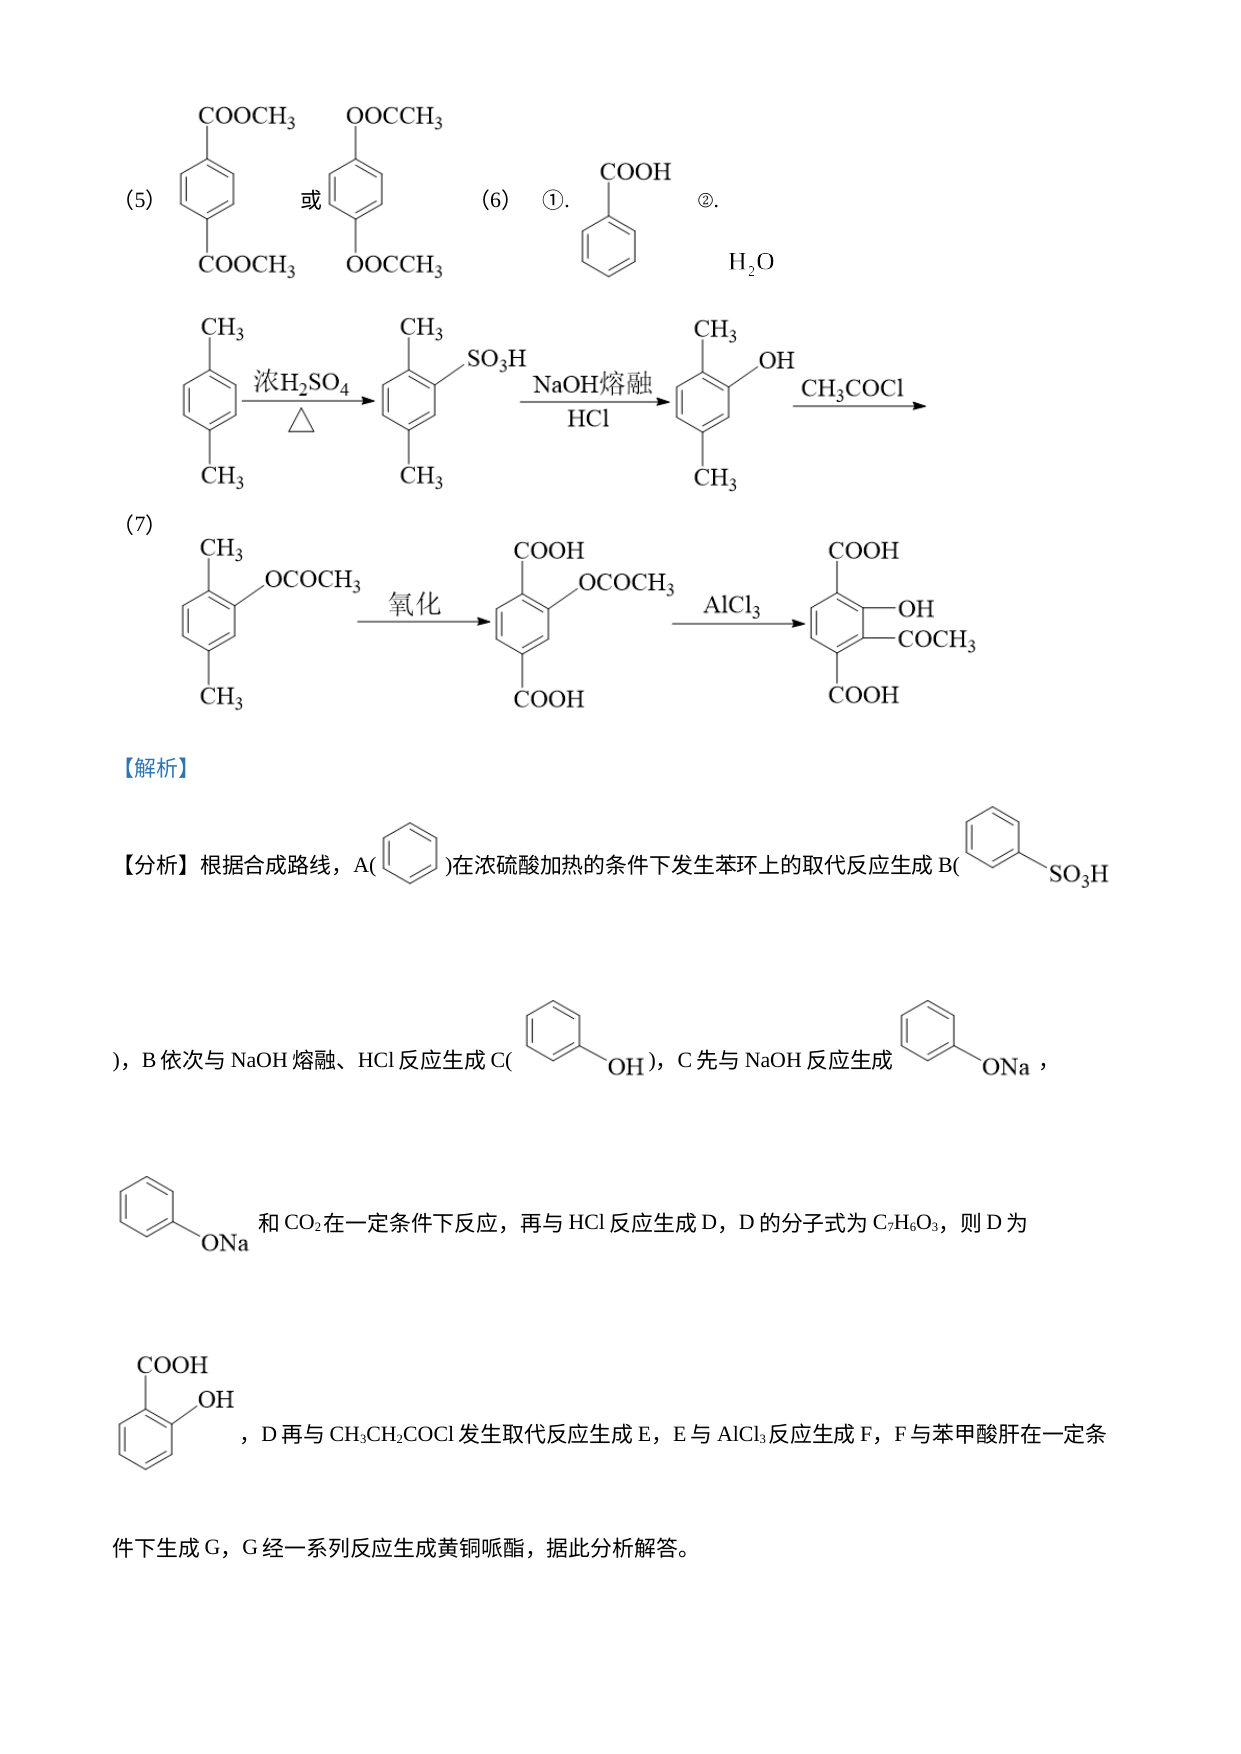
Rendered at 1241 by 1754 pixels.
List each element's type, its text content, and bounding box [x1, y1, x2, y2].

picture [959, 799, 1113, 892]
picture [893, 997, 1039, 1087]
picture [376, 813, 445, 892]
text 【分析】根据合成路线，A()在浓硫酸加热的条件下发生苯环上的取代反应生成B()，B依次与NaOH熔融、HCl反应生成C()，C先与NaOH反应生成，和CO2在一定条件下反应，再与HCl反应生成D，D的分子式为C7H6O3，则D为，D再与CH3CH2COCl发生取代反应生成E，E与AlCl3反应生成F，F与苯甲酸肝在一定条件下生成G，G经一系列反应生成黄铜哌酯，据此分析解答。 [112, 799, 1128, 1563]
picture [512, 994, 649, 1087]
text 【解析】 [112, 751, 1128, 783]
picture [112, 1173, 258, 1263]
picture [112, 1351, 239, 1480]
picture [167, 312, 985, 718]
picture [321, 101, 449, 282]
picture [575, 148, 675, 282]
picture [167, 105, 300, 282]
